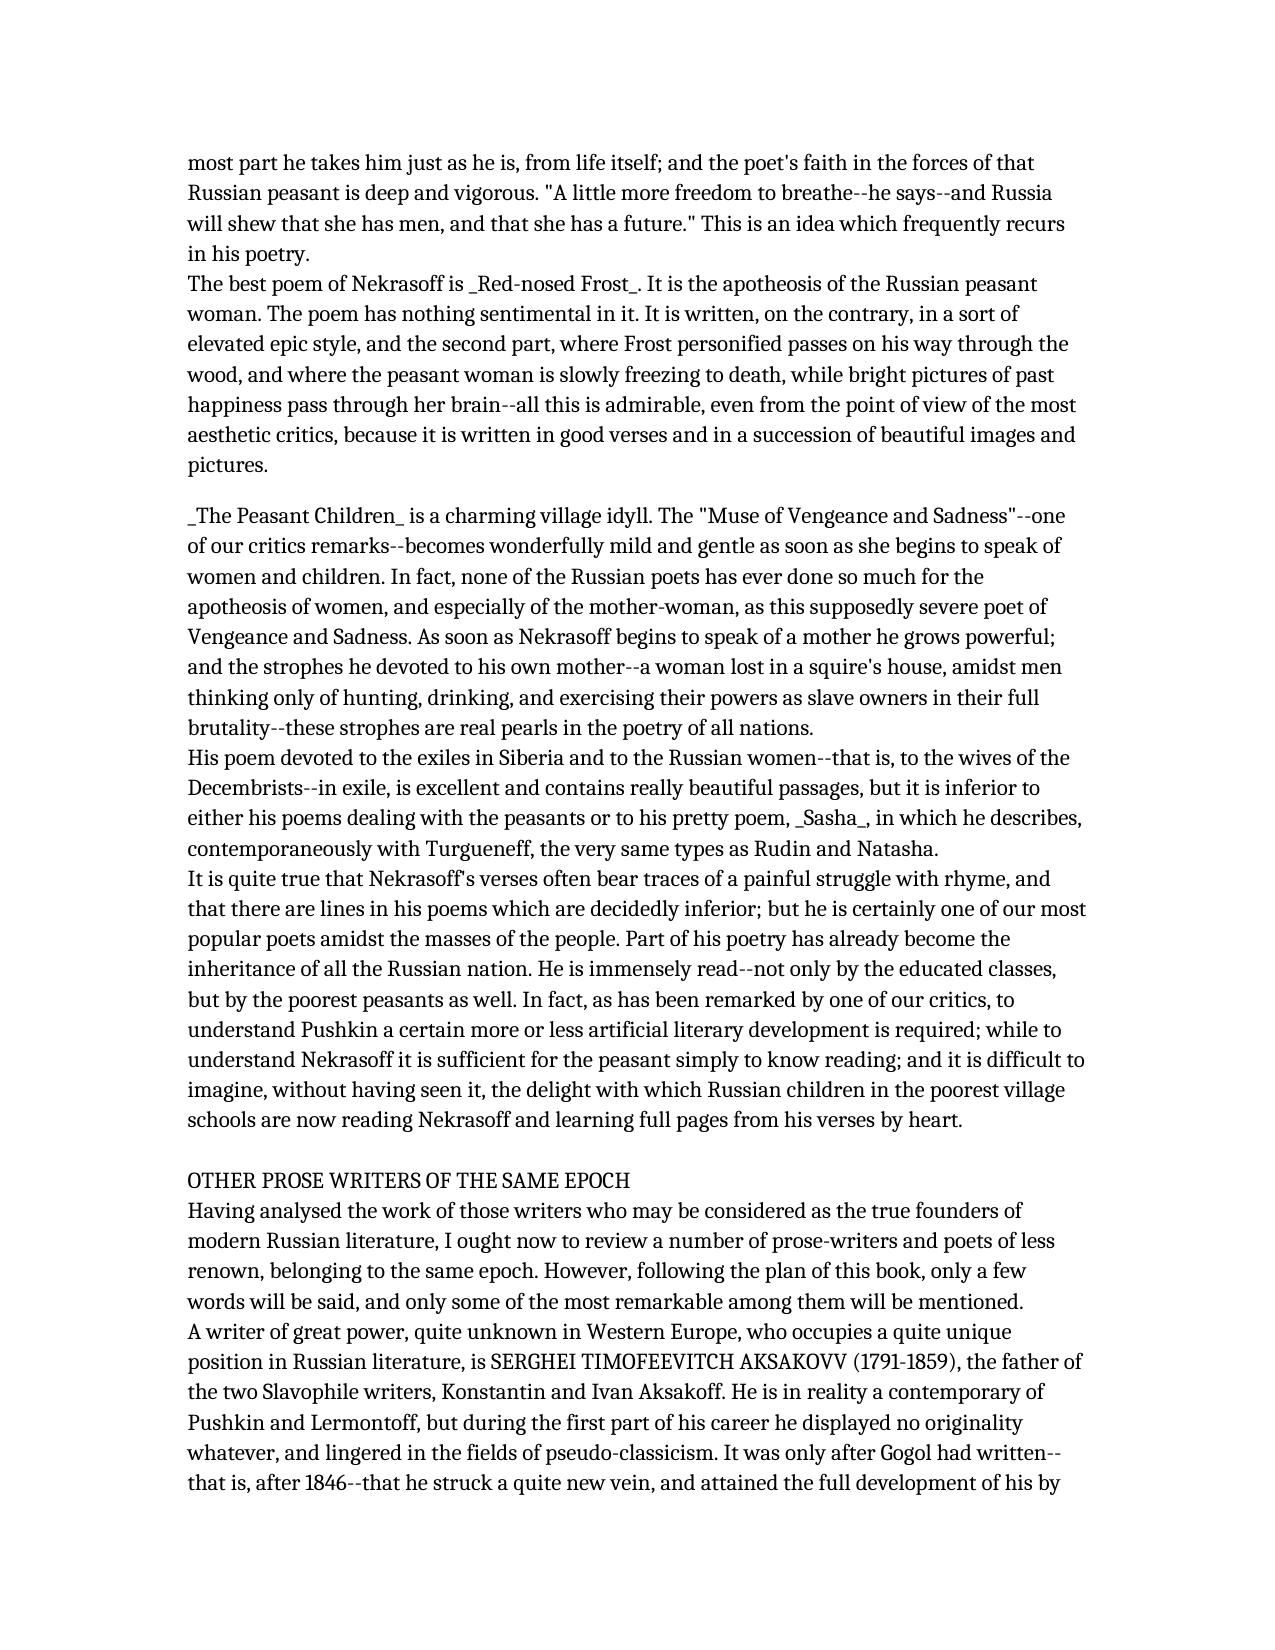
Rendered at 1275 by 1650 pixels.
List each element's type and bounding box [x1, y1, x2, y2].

text [187, 150, 1087, 478]
text [187, 503, 1087, 1496]
